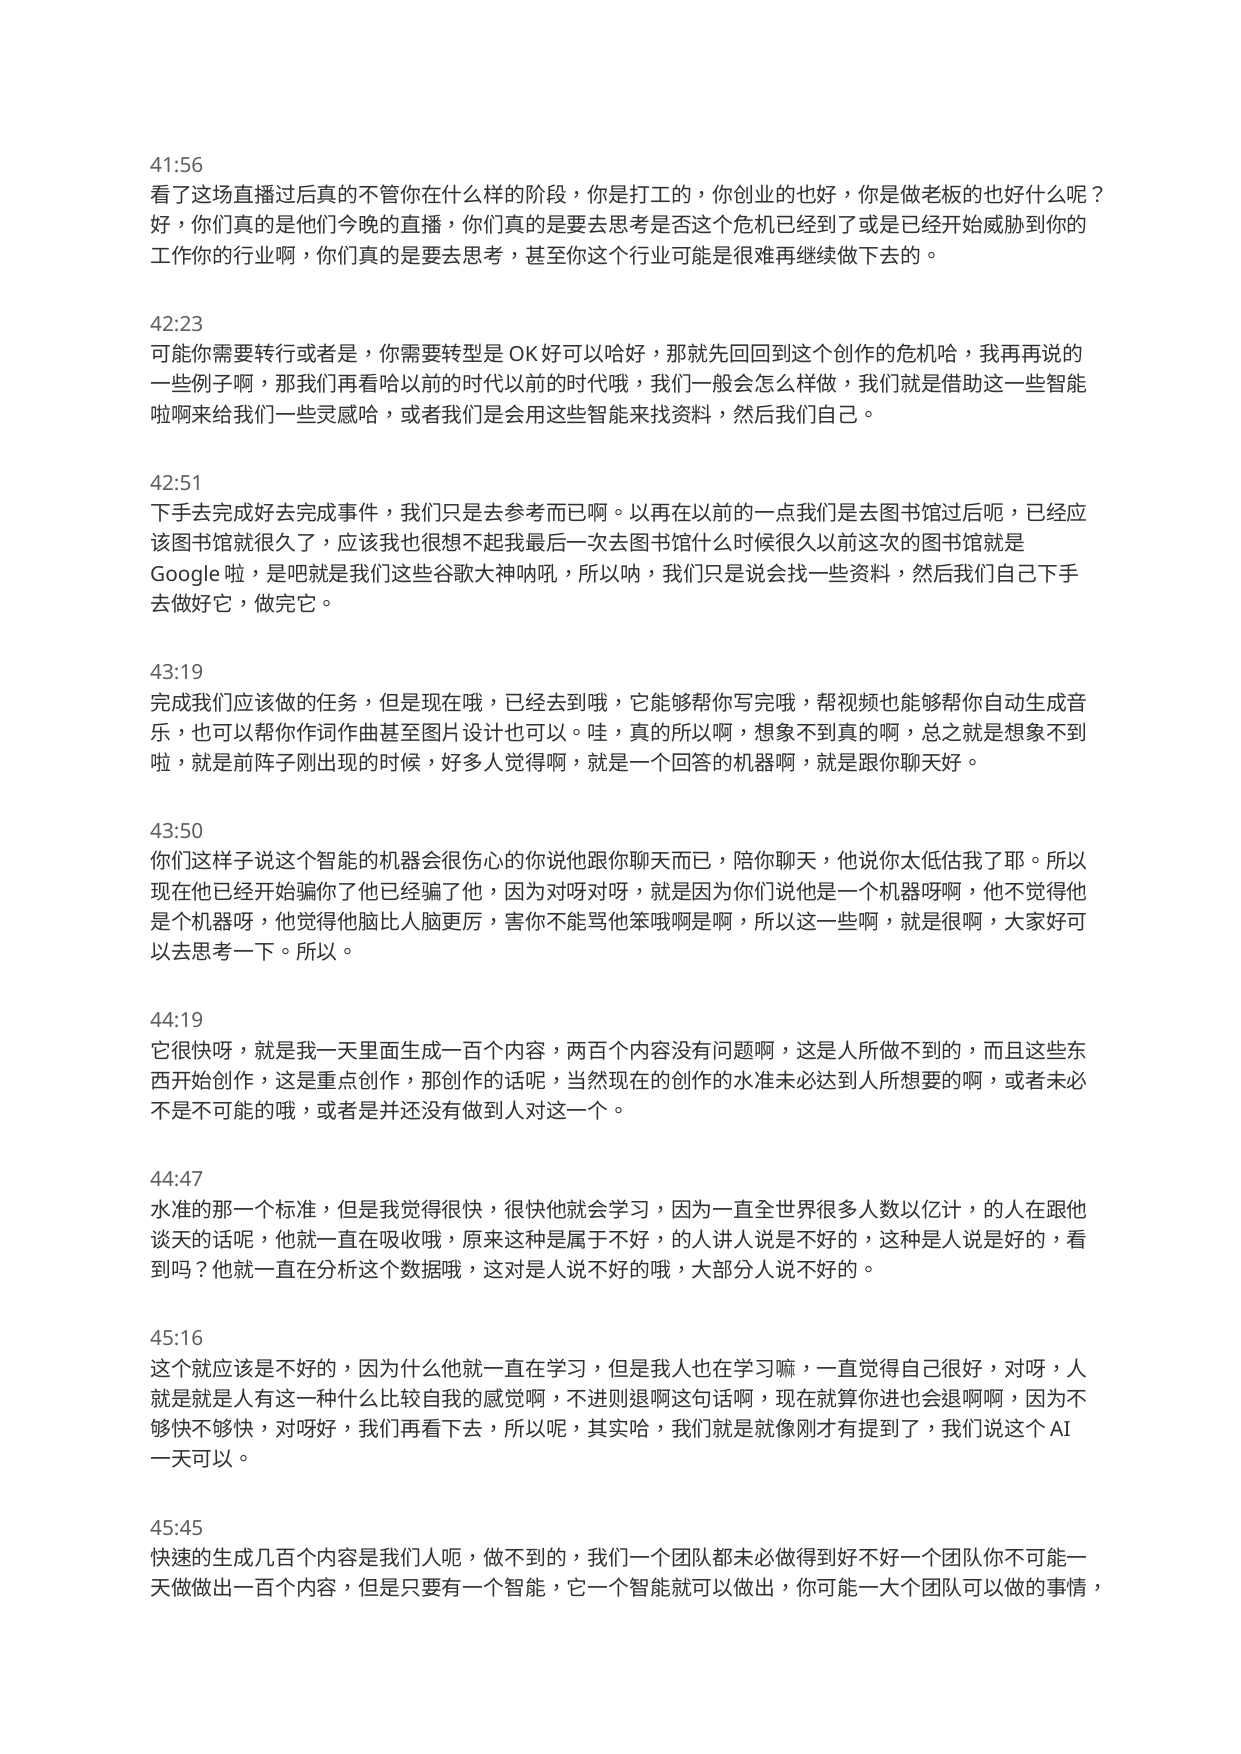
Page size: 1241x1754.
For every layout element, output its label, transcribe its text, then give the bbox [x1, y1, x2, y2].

text 43:50 你们这样子说这个智能的机器会很伤心的你说他跟你聊天而已，陪你聊天，他说你太低估我了耶。所以现在他已经开始骗你了他已经骗了他，因为对呀对呀，就是因为你们说他是一个机器呀啊，他不觉得他是个机器呀，他觉得他脑比人脑更厉，害你不能骂他笨哦啊是啊，所以这一些啊，就是很啊，大家好可以去思考一下。所以。 [150, 788, 1090, 966]
text 43:19 完成我们应该做的任务，但是现在哦，已经去到哦，它能够帮你写完哦，帮视频也能够帮你自动生成音乐，也可以帮你作词作曲甚至图片设计也可以。哇，真的所以啊，想象不到真的啊，总之就是想象不到啦，就是前阵子刚出现的时候，好多人觉得啊，就是一个回答的机器啊，就是跟你聊天好。 [150, 629, 1090, 776]
text 45:16 这个就应该是不好的，因为什么他就一直在学习，但是我人也在学习嘛，一直觉得自己很好，对呀，人就是就是人有这一种什么比较自我的感觉啊，不进则退啊这句话啊，现在就算你进也会退啊啊，因为不够快不够快，对呀好，我们再看下去，所以呢，其实哈，我们就是就像刚才有提到了，我们说这个AI一天可以。 [150, 1295, 1090, 1473]
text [150, 1484, 1090, 1601]
text 42:51 下手去完成好去完成事件，我们只是去参考而已啊。以再在以前的一点我们是去图书馆过后呃，已经应该图书馆就很久了，应该我也很想不起我最后一次去图书馆什么时候很久以前这次的图书馆就是Google啦，是吧就是我们这些谷歌大神呐吼，所以呐，我们只是说会找一些资料，然后我们自己下手去做好它，做完它。 [150, 439, 1090, 617]
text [150, 150, 1090, 269]
text 42:23 可能你需要转行或者是，你需要转型是OK好可以哈好，那就先回回到这个创作的危机哈，我再再说的一些例子啊，那我们再看哈以前的时代以前的时代哦，我们一般会怎么样做，我们就是借助这一些智能啦啊来给我们一些灵感哈，或者我们是会用这些智能来找资料，然后我们自己。 [150, 281, 1090, 428]
text 44:47 水准的那一个标准，但是我觉得很快，很快他就会学习，因为一直全世界很多人数以亿计，的人在跟他谈天的话呢，他就一直在吸收哦，原来这种是属于不好，的人讲人说是不好的，这种是人说是好的，看到吗？他就一直在分析这个数据哦，这对是人说不好的哦，大部分人说不好的。 [150, 1136, 1090, 1283]
text 44:19 它很快呀，就是我一天里面生成一百个内容，两百个内容没有问题啊，这是人所做不到的，而且这些东西开始创作，这是重点创作，那创作的话呢，当然现在的创作的水准未必达到人所想要的啊，或者未必不是不可能的哦，或者是并还没有做到人对这一个。 [150, 977, 1090, 1124]
